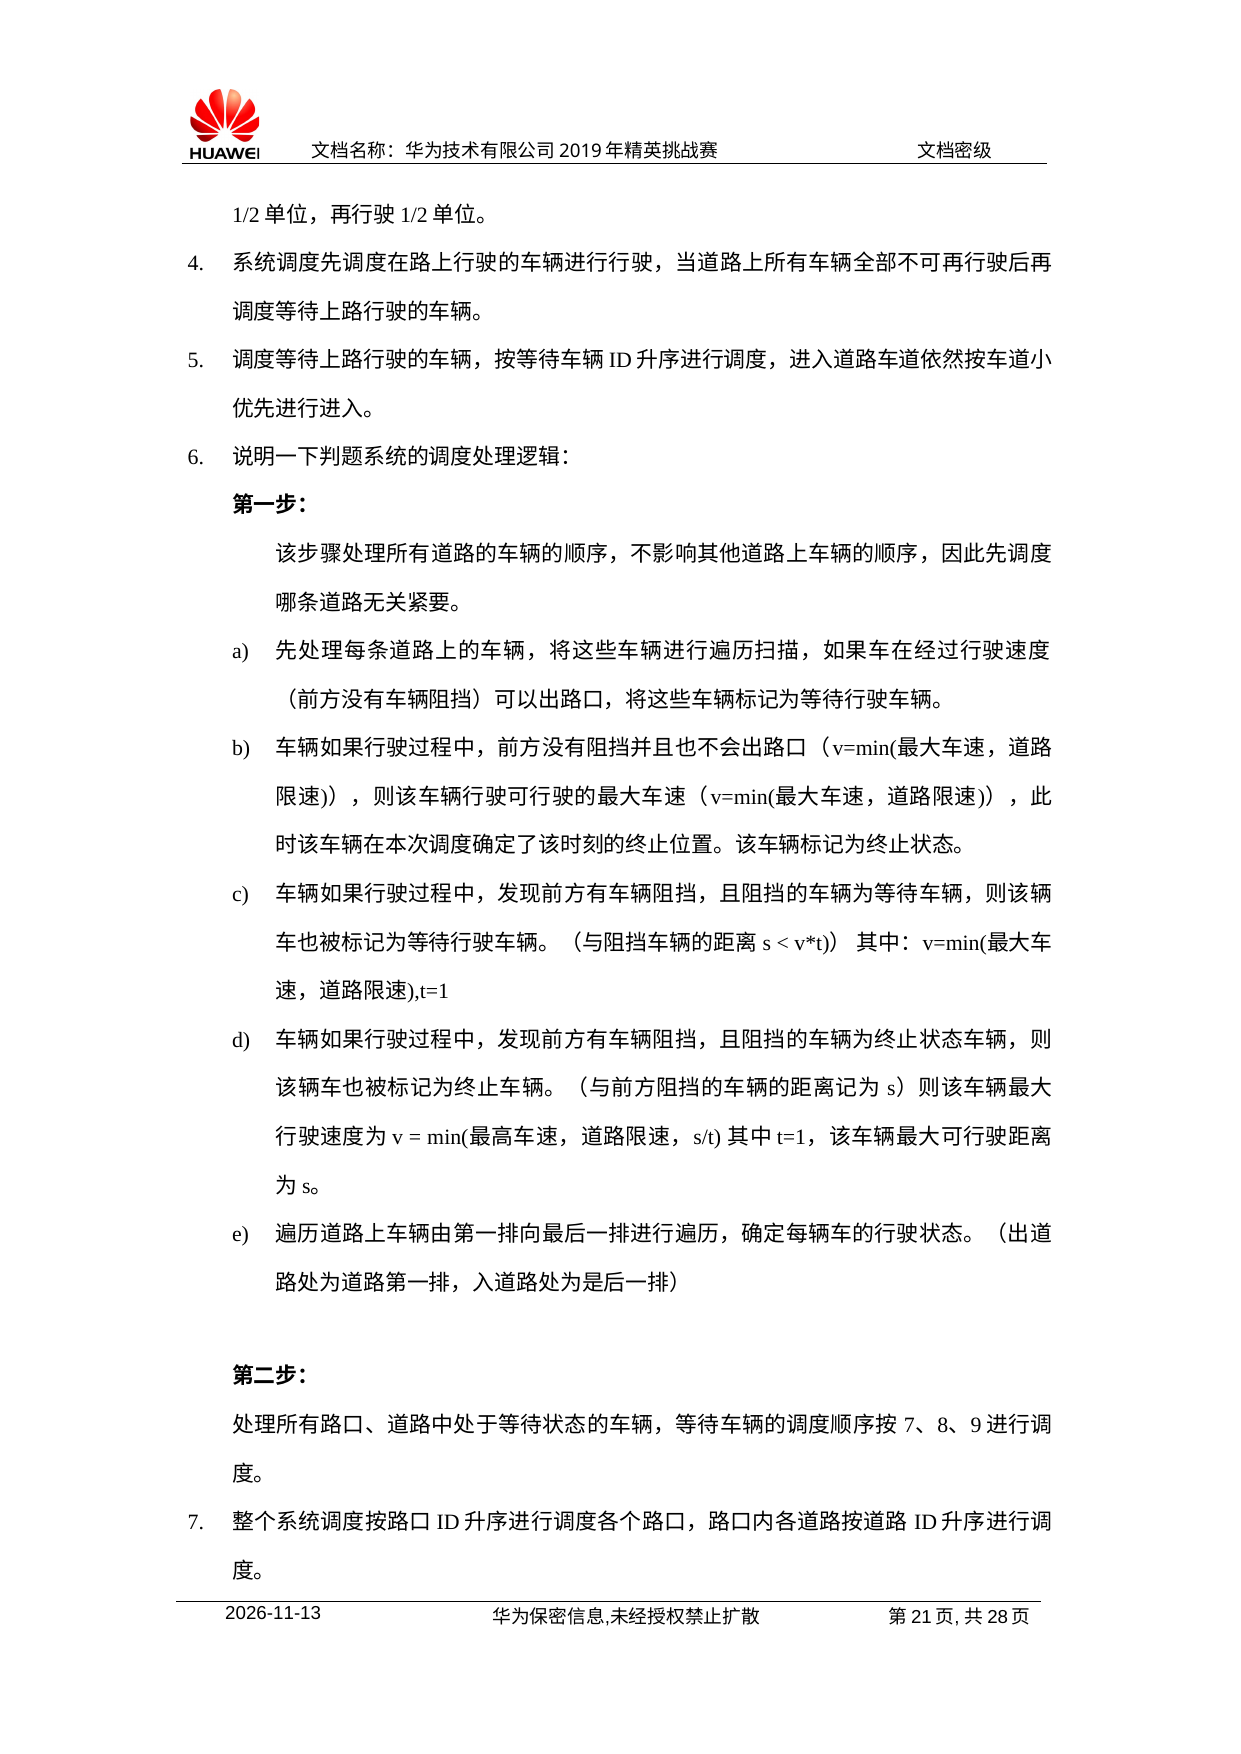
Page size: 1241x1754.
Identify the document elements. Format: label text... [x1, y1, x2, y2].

list 第二步： [232, 1358, 1053, 1391]
list 车辆如果行驶过程中，前方没有阻挡并且也不会出路口（v=min(最大车速，道路限速)），则该车辆行驶可行驶的最大车速（v=min(最大车速，道路限速)），此时该车辆在本次调度确定了该时刻的终止位置。该车辆标记为终止状态。 [232, 729, 1053, 859]
picture [190, 89, 260, 159]
list 遍历道路上车辆由第一排向最后一排进行遍历，确定每辆车的行驶状态。（出道路处为道路第一排，入道路处为是后一排） [232, 1216, 1053, 1297]
list 该步骤处理所有道路的车辆的顺序，不影响其他道路上车辆的顺序，因此先调度哪条道路无关紧要。 [276, 535, 1053, 617]
list 系统调度先调度在路上行驶的车辆进行行驶，当道路上所有车辆全部不可再行驶后再调度等待上路行驶的车辆。 [187, 244, 1053, 326]
list 调度等待上路行驶的车辆，按等待车辆ID升序进行调度，进入道路车道依然按车道小优先进行进入。 [187, 342, 1053, 423]
list 先处理每条道路上的车辆，将这些车辆进行遍历扫描，如果车在经过行驶速度（前方没有车辆阻挡）可以出路口，将这些车辆标记为等待行驶车辆。 [232, 632, 1053, 714]
list 车辆如果行驶过程中，发现前方有车辆阻挡，且阻挡的车辆为终止状态车辆，则该辆车也被标记为终止车辆。（与前方阻挡的车辆的距离记为s）则该车辆最大行驶速度为v = min(最高车速，道路限速，s/t) 其中t=1，该车辆最大可行驶距离为s。 [232, 1021, 1053, 1200]
list 处理所有路口、道路中处于等待状态的车辆，等待车辆的调度顺序按7、8、9进行调度。 [232, 1406, 1053, 1488]
list 车辆最小行驶距离为1，不考虑小数。也就是车辆最小行驶1个单位，不可以先行驶1/2单位，再行驶1/2单位。 [187, 196, 1053, 229]
list 车辆如果行驶过程中，发现前方有车辆阻挡，且阻挡的车辆为等待车辆，则该辆车也被标记为等待行驶车辆。（与阻挡车辆的距离s < v*t)） 其中：v=min(最大车速，道路限速),t=1 [232, 875, 1053, 1005]
list 整个系统调度按路口ID升序进行调度各个路口，路口内各道路按道路ID升序进行调度。 [187, 1503, 1053, 1585]
list 第一步： [232, 487, 1053, 519]
list 说明一下判题系统的调度处理逻辑： [187, 439, 1053, 471]
